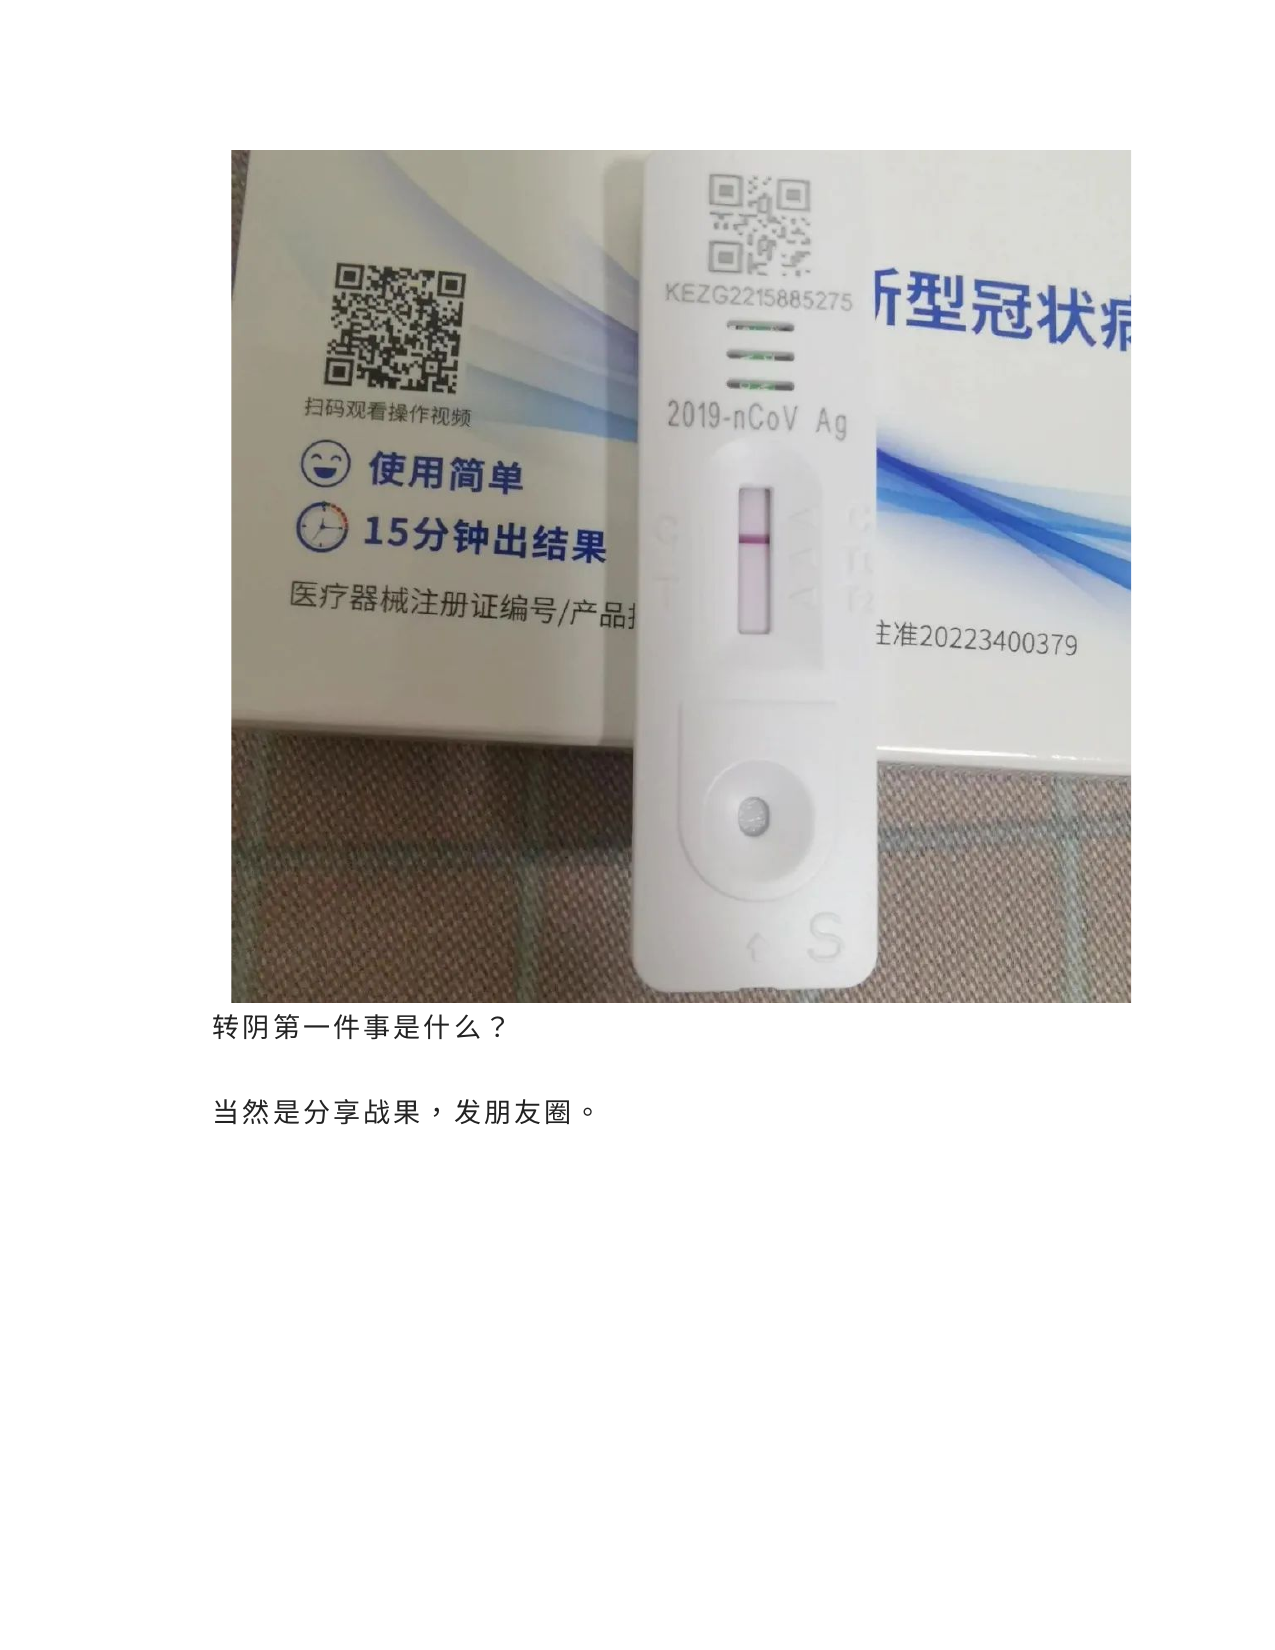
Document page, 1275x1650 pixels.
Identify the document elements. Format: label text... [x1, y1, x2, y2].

text 当然是分享战果，发朋友圈。 [212, 1087, 1062, 1130]
picture [231, 150, 1132, 1003]
text 转阴第一件事是什么？ [212, 1002, 1062, 1045]
